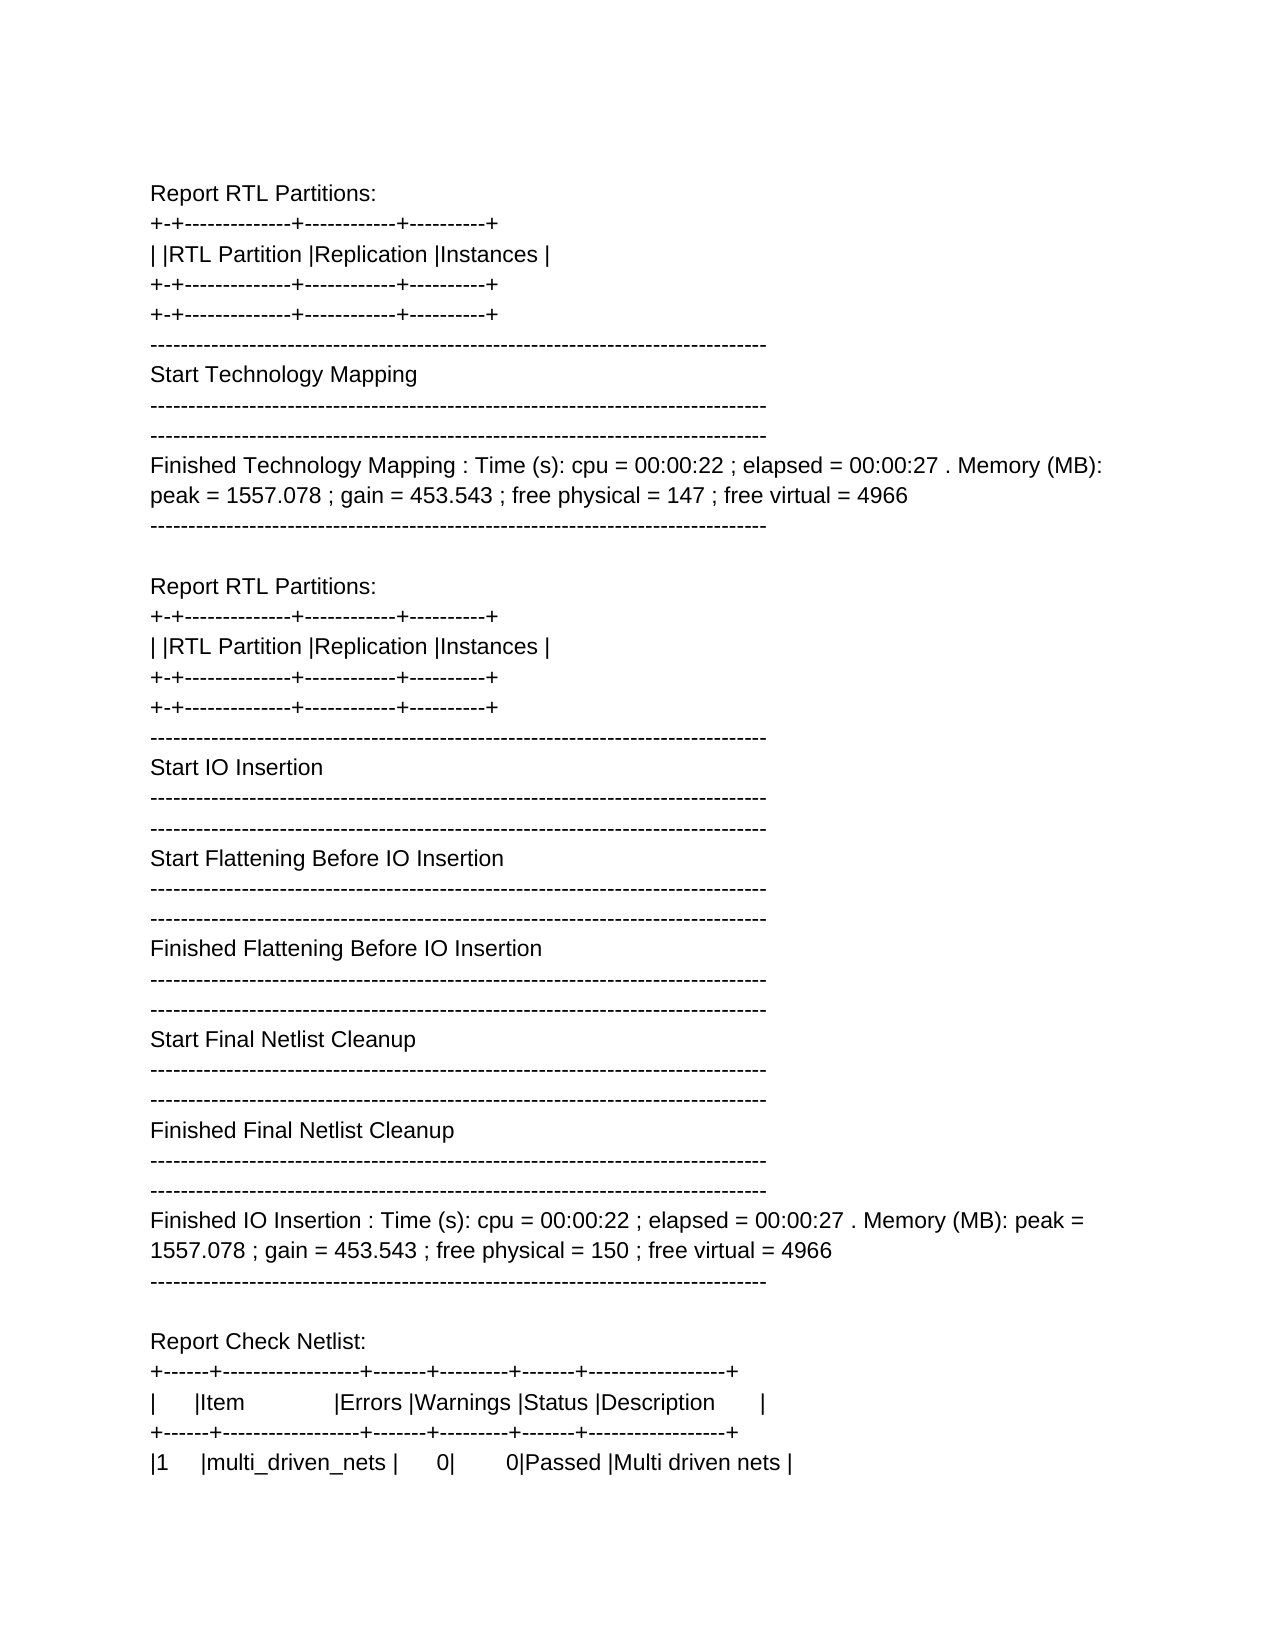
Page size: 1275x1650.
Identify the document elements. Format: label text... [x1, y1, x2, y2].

text Start Final Netlist Cleanup [150, 1026, 1125, 1052]
text --------------------------------------------------------------------------------- [150, 814, 1125, 841]
text Start Technology Mapping [150, 361, 1125, 388]
text --------------------------------------------------------------------------------- [150, 392, 1125, 418]
text Report Check Netlist: [150, 1328, 1125, 1354]
text | |RTL Partition |Replication |Instances | [150, 633, 1125, 660]
text --------------------------------------------------------------------------------- [150, 875, 1125, 901]
text Finished Technology Mapping : Time (s): cpu = 00:00:22 ; elapsed = 00:00:27 . Memory (MB): peak = 1557.078 ; gain = 453.543 ; free physical = 147 ; free virtual = 4966 [150, 452, 1125, 509]
text --------------------------------------------------------------------------------- [150, 512, 1125, 539]
text --------------------------------------------------------------------------------- [150, 996, 1125, 1022]
text Finished Final Netlist Cleanup [150, 1117, 1125, 1143]
text Start Flattening Before IO Insertion [150, 845, 1125, 871]
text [150, 1419, 1125, 1445]
text Report RTL Partitions: [150, 573, 1125, 599]
text --------------------------------------------------------------------------------- [150, 784, 1125, 811]
text +------+------------------+-------+---------+-------+------------------+ [150, 1358, 1125, 1385]
text --------------------------------------------------------------------------------- [150, 422, 1125, 448]
text Report RTL Partitions: [150, 180, 1125, 207]
text --------------------------------------------------------------------------------- [150, 331, 1125, 358]
text | |Item |Errors |Warnings |Status |Description | [150, 1388, 1125, 1415]
text --------------------------------------------------------------------------------- [150, 1086, 1125, 1113]
text |1 |multi_driven_nets | 0| 0|Passed |Multi driven nets | [150, 1449, 1125, 1475]
text Start IO Insertion [150, 754, 1125, 781]
text --------------------------------------------------------------------------------- [150, 1177, 1125, 1203]
text +-+--------------+------------+----------+ [150, 603, 1125, 629]
text --------------------------------------------------------------------------------- [150, 1268, 1125, 1294]
text | |RTL Partition |Replication |Instances | [150, 241, 1125, 267]
text --------------------------------------------------------------------------------- [150, 1056, 1125, 1083]
text +-+--------------+------------+----------+ [150, 301, 1125, 327]
text --------------------------------------------------------------------------------- [150, 1147, 1125, 1173]
text +-+--------------+------------+----------+ [150, 694, 1125, 720]
text --------------------------------------------------------------------------------- [150, 905, 1125, 932]
text Finished IO Insertion : Time (s): cpu = 00:00:22 ; elapsed = 00:00:27 . Memory (MB): peak = 1557.078 ; gain = 453.543 ; free physical = 150 ; free virtual = 4966 [150, 1207, 1125, 1264]
text --------------------------------------------------------------------------------- [150, 724, 1125, 750]
text +-+--------------+------------+----------+ [150, 271, 1125, 297]
text Finished Flattening Before IO Insertion [150, 935, 1125, 962]
text +-+--------------+------------+----------+ [150, 663, 1125, 690]
text --------------------------------------------------------------------------------- [150, 966, 1125, 992]
text +-+--------------+------------+----------+ [150, 210, 1125, 237]
